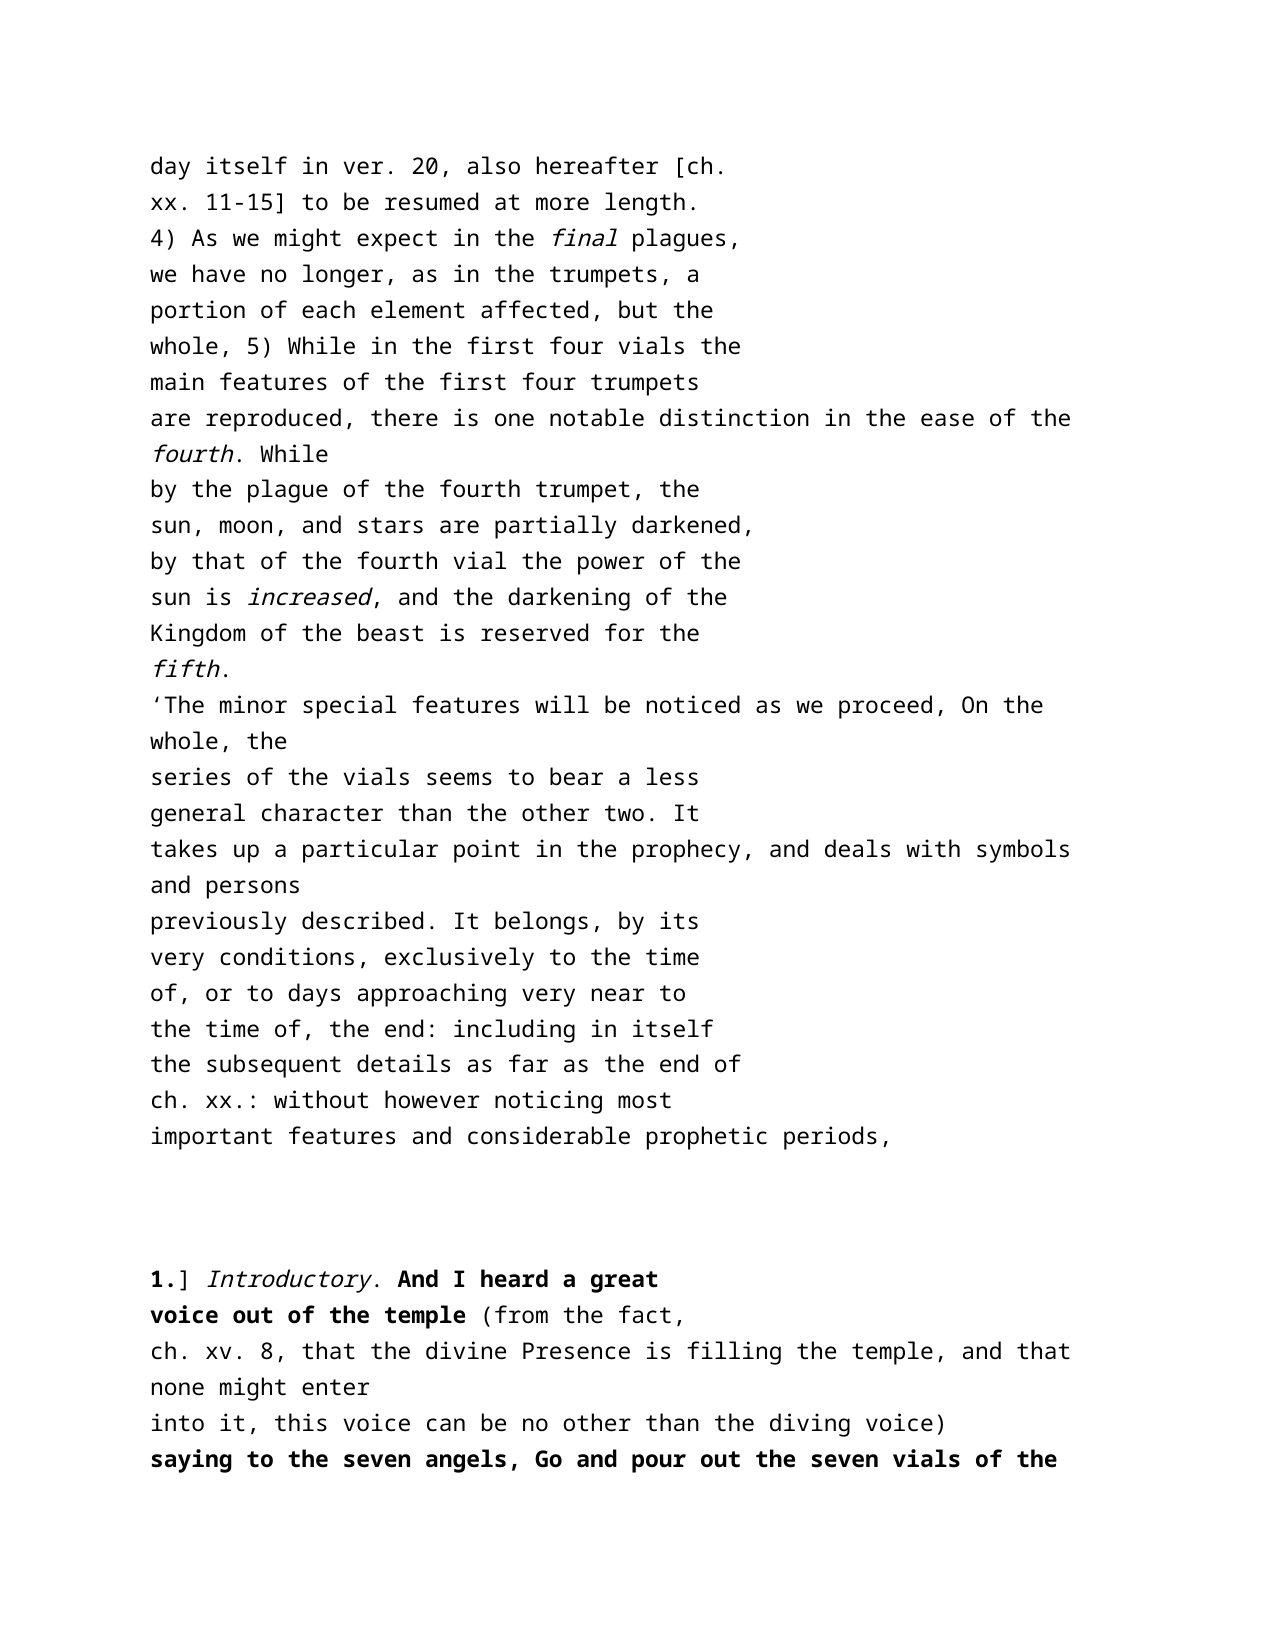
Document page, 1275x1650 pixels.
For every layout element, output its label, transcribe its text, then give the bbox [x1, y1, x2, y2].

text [150, 1263, 1125, 1474]
text day itself in ver. 20, also hereafter [ch. xx. 11-15] to be resumed at more length. 4) As we might expect in the final plagues, we have no longer, as in the trumpets, a portion of each element affected, but the whole, 5) While in the first four vials the main features of the first four trumpets are reproduced, there is one notable distinction in the ease of the fourth. While by the plague of the fourth trumpet, the sun, moon, and stars are partially darkened, by that of the fourth vial the power of the sun is increased, and the darkening of the Kingdom of the beast is reserved for the fifth. ‘The minor special features will be noticed as we proceed, On the whole, the series of the vials seems to bear a less general character than the other two. It takes up a particular point in the prophecy, and deals with symbols and persons previously described. It belongs, by its very conditions, exclusively to the time of, or to days approaching very near to the time of, the end: including in itself the subsequent details as far as the end of ch. xx.: without however noticing most important features and considerable prophetic periods, [150, 150, 1125, 1182]
